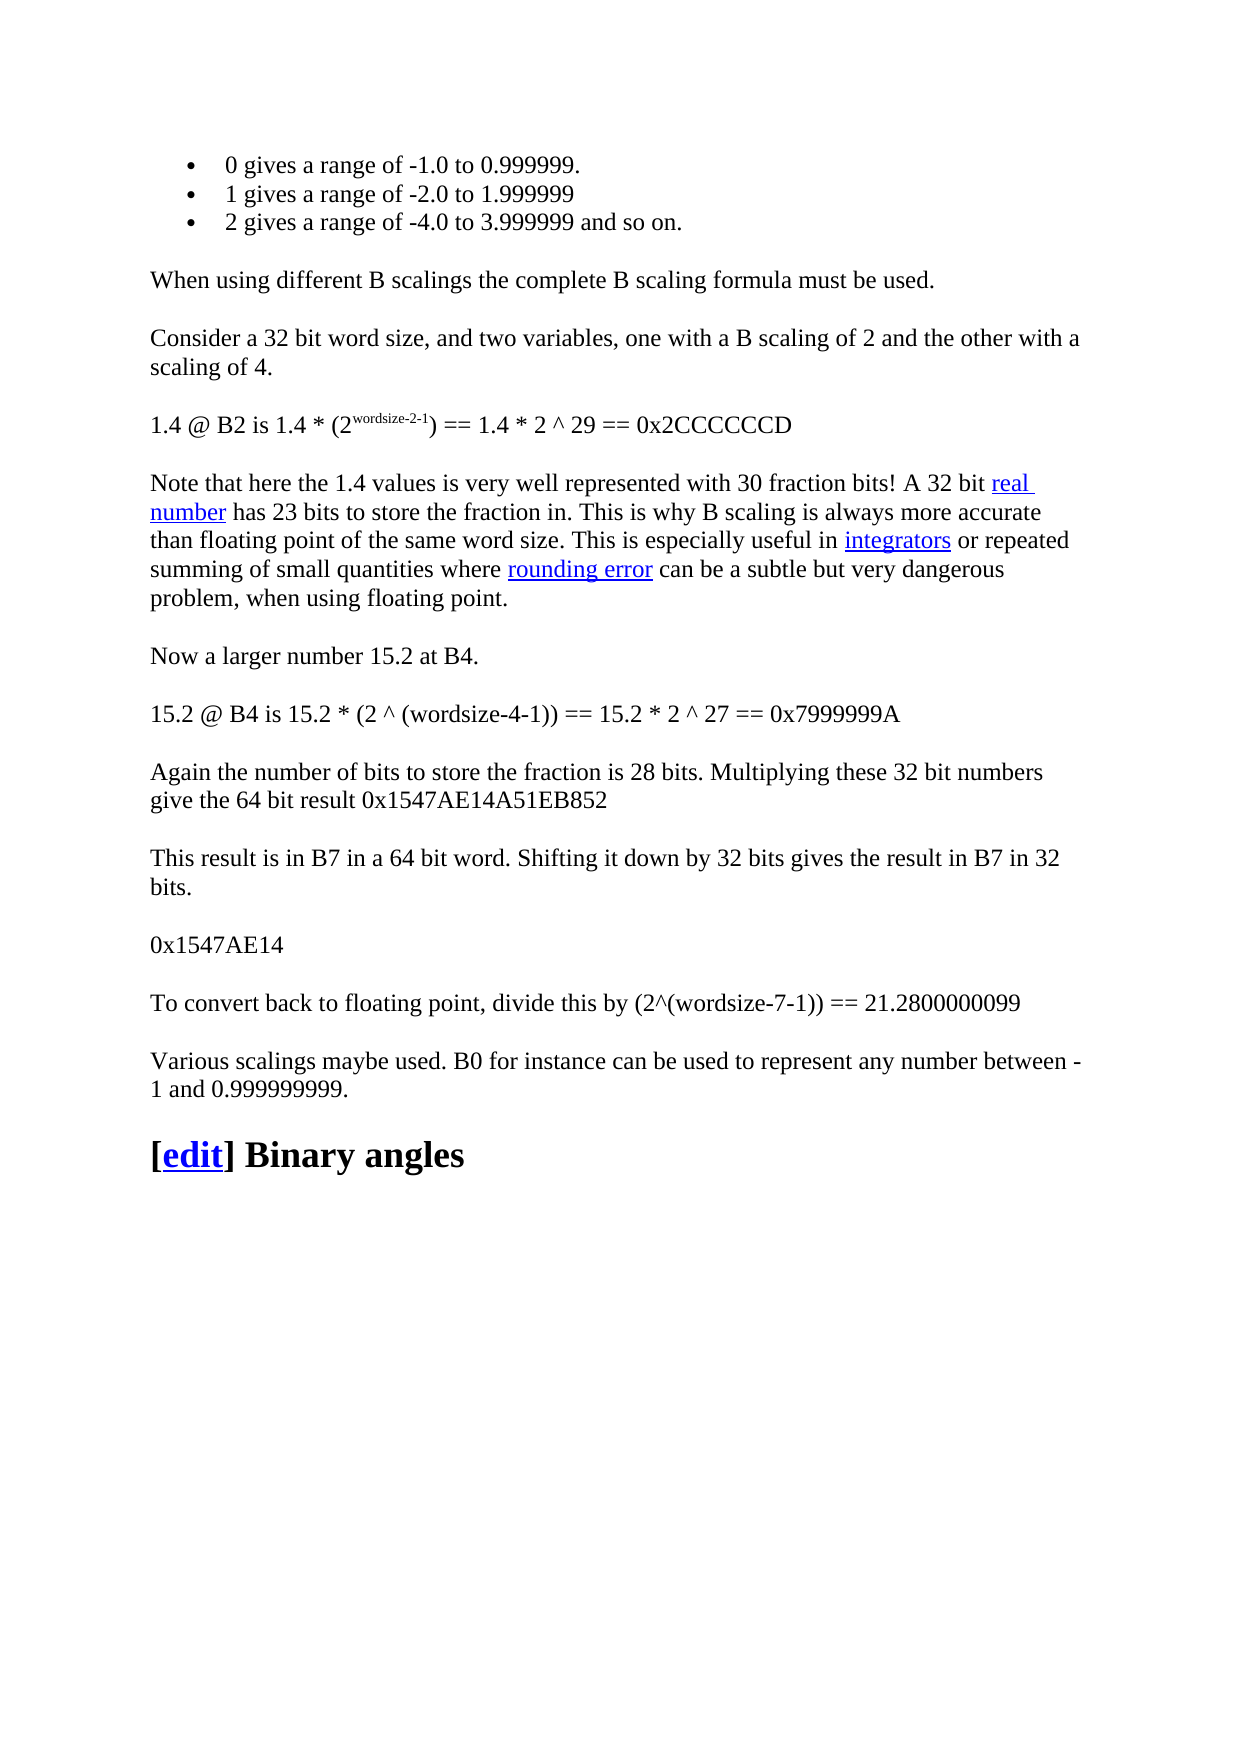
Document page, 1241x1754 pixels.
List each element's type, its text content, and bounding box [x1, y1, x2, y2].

text 1.4 @ B2 is 1.4 * (2wordsize-2-1) == 1.4 * 2 ^ 29 == 0x2CCCCCCD [150, 410, 1090, 439]
text To convert back to floating point, divide this by (2^(wordsize-7-1)) == 21.2800000099 [150, 988, 1090, 1017]
text Again the number of bits to store the fraction is 28 bits. Multiplying these 32 bit numbers give the 64 bit result 0x1547AE14A51EB852 [150, 757, 1090, 814]
text When using different B scalings the complete B scaling formula must be used. [150, 265, 1090, 294]
text 15.2 @ B4 is 15.2 * (2 ^ (wordsize-4-1)) == 15.2 * 2 ^ 27 == 0x7999999A [150, 699, 1090, 727]
list 2 gives a range of -4.0 to 3.999999 and so on. [187, 207, 1090, 236]
text Various scalings maybe used. B0 for instance can be used to represent any number between -1 and 0.999999999. [150, 1046, 1090, 1103]
list 0 gives a range of -1.0 to 0.999999. [187, 150, 1090, 179]
text [edit] Binary angles [150, 1132, 1090, 1176]
text Consider a 32 bit word size, and two variables, one with a B scaling of 2 and the other with a scaling of 4. [150, 323, 1090, 381]
list 1 gives a range of -2.0 to 1.999999 [187, 179, 1090, 207]
text Note that here the 1.4 values is very well represented with 30 fraction bits! A 32 bit real number has 23 bits to store the fraction in. This is why B scaling is always more accurate than floating point of the same word size. This is especially useful in integrators or repeated summing of small quantities where rounding error can be a subtle but very dangerous problem, when using floating point. [150, 468, 1090, 612]
text This result is in B7 in a 64 bit word. Shifting it down by 32 bits gives the result in B7 in 32 bits. [150, 843, 1090, 901]
text Now a larger number 15.2 at B4. [150, 641, 1090, 669]
text 0x1547AE14 [150, 930, 1090, 959]
